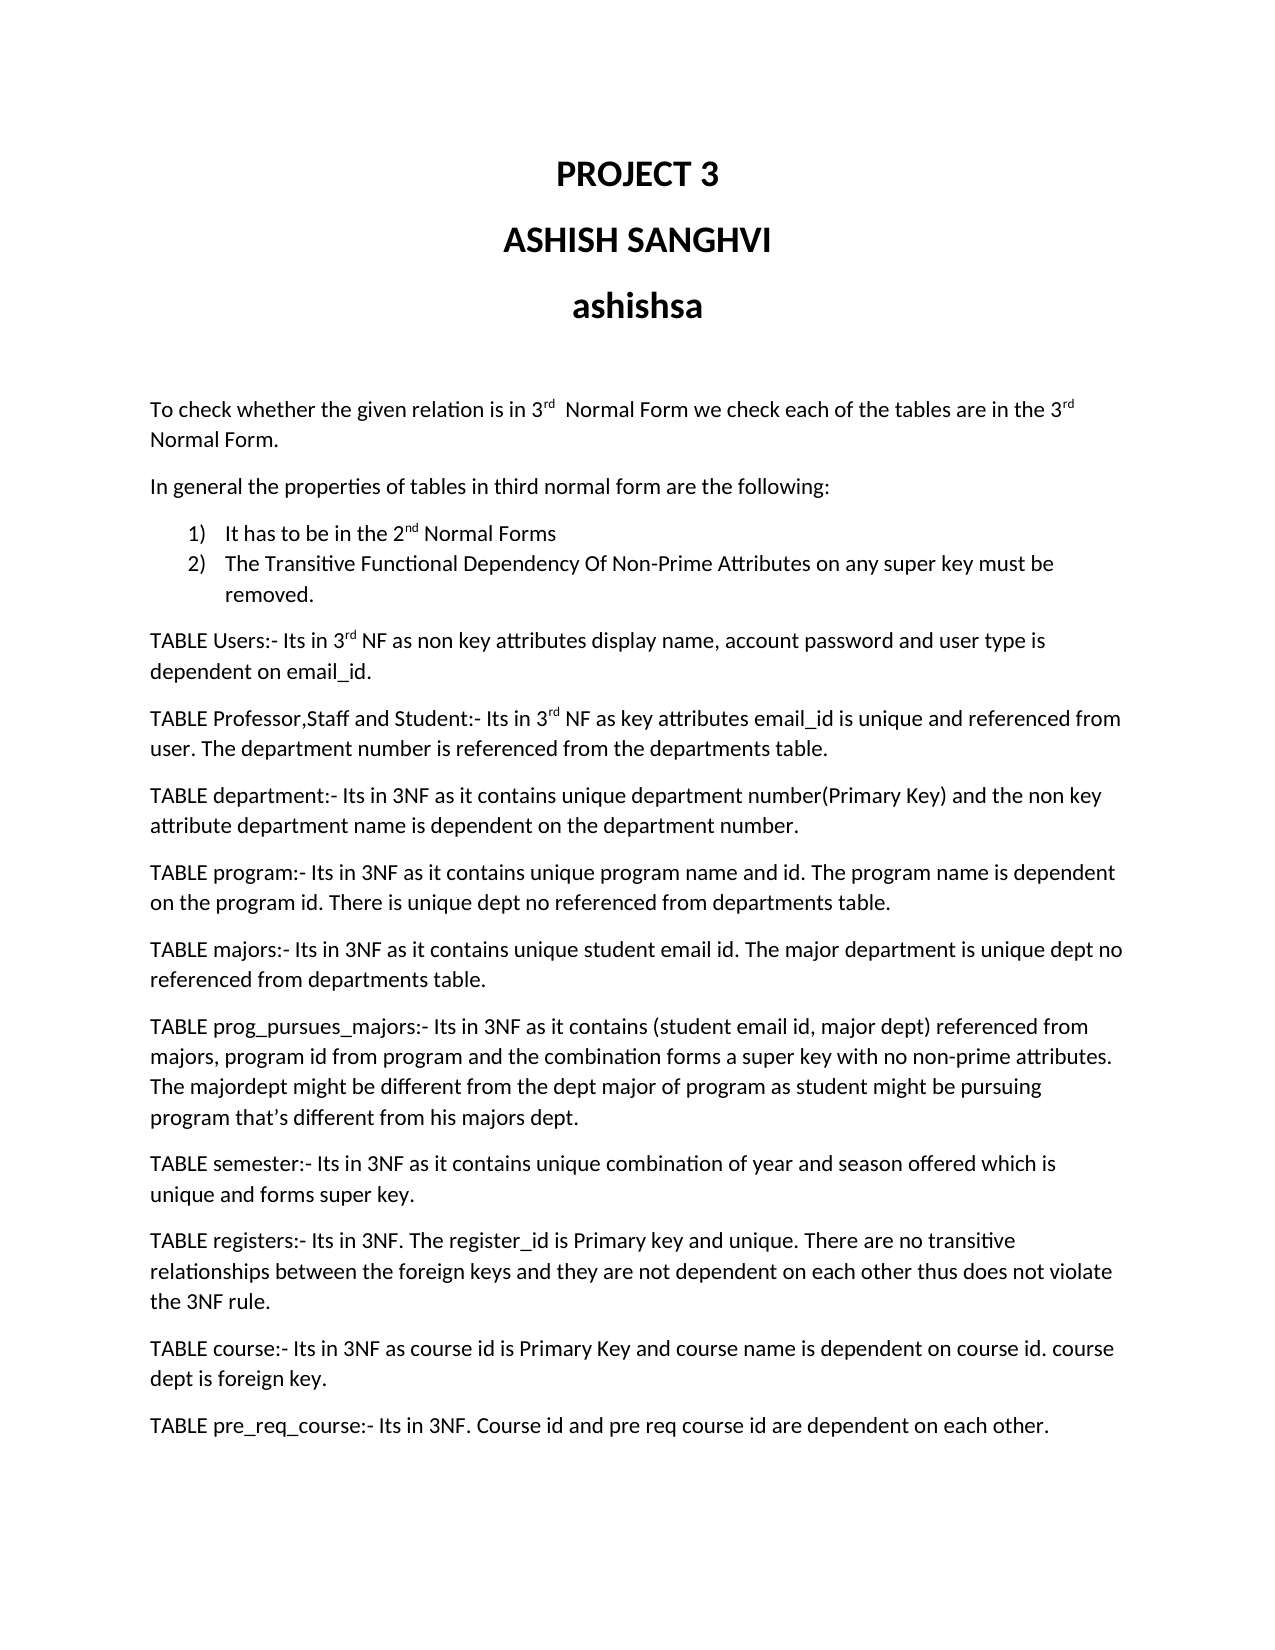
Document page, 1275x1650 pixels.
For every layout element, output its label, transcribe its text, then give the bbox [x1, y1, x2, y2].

text PROJECT 3 [150, 150, 1125, 196]
text In general the properties of tables in third normal form are the following: [150, 472, 1125, 500]
text TABLE program:- Its in 3NF as it contains unique program name and id. The program name is dependent on the program id. There is unique dept no referenced from departments table. [150, 858, 1125, 916]
list The Transitive Functional Dependency Of Non-Prime Attributes on any super key must be removed. [187, 549, 1125, 608]
list It has to be in the 2nd Normal Forms [187, 519, 1125, 547]
text TABLE semester:- Its in 3NF as it contains unique combination of year and season offered which is unique and forms super key. [150, 1149, 1125, 1208]
text ASHISH SANGHVI [150, 216, 1125, 262]
text TABLE course:- Its in 3NF as course id is Primary Key and course name is dependent on course id. course dept is foreign key. [150, 1334, 1125, 1392]
text TABLE majors:- Its in 3NF as it contains unique student email id. The major department is unique dept no referenced from departments table. [150, 935, 1125, 993]
text To check whether the given relation is in 3rd Normal Form we check each of the tables are in the 3rd Normal Form. [150, 395, 1125, 453]
text TABLE registers:- Its in 3NF. The register_id is Primary key and unique. There are no transitive relationships between the foreign keys and they are not dependent on each other thus does not violate the 3NF rule. [150, 1227, 1125, 1315]
text TABLE Professor,Staff and Student:- Its in 3rd NF as key attributes email_id is unique and referenced from user. The department number is referenced from the departments table. [150, 704, 1125, 762]
text TABLE prog_pursues_majors:- Its in 3NF as it contains (student email id, major dept) referenced from majors, program id from program and the combination forms a super key with no non-prime attributes. The majordept might be different from the dept major of program as student might be pursuing program that’s different from his majors dept. [150, 1012, 1125, 1131]
text ashishsa [150, 282, 1125, 328]
text TABLE Users:- Its in 3rd NF as non key attributes display name, account password and user type is dependent on email_id. [150, 627, 1125, 685]
text TABLE department:- Its in 3NF as it contains unique department number(Primary Key) and the non key attribute department name is dependent on the department number. [150, 781, 1125, 839]
text TABLE pre_req_course:- Its in 3NF. Course id and pre req course id are dependent on each other. [150, 1411, 1125, 1439]
